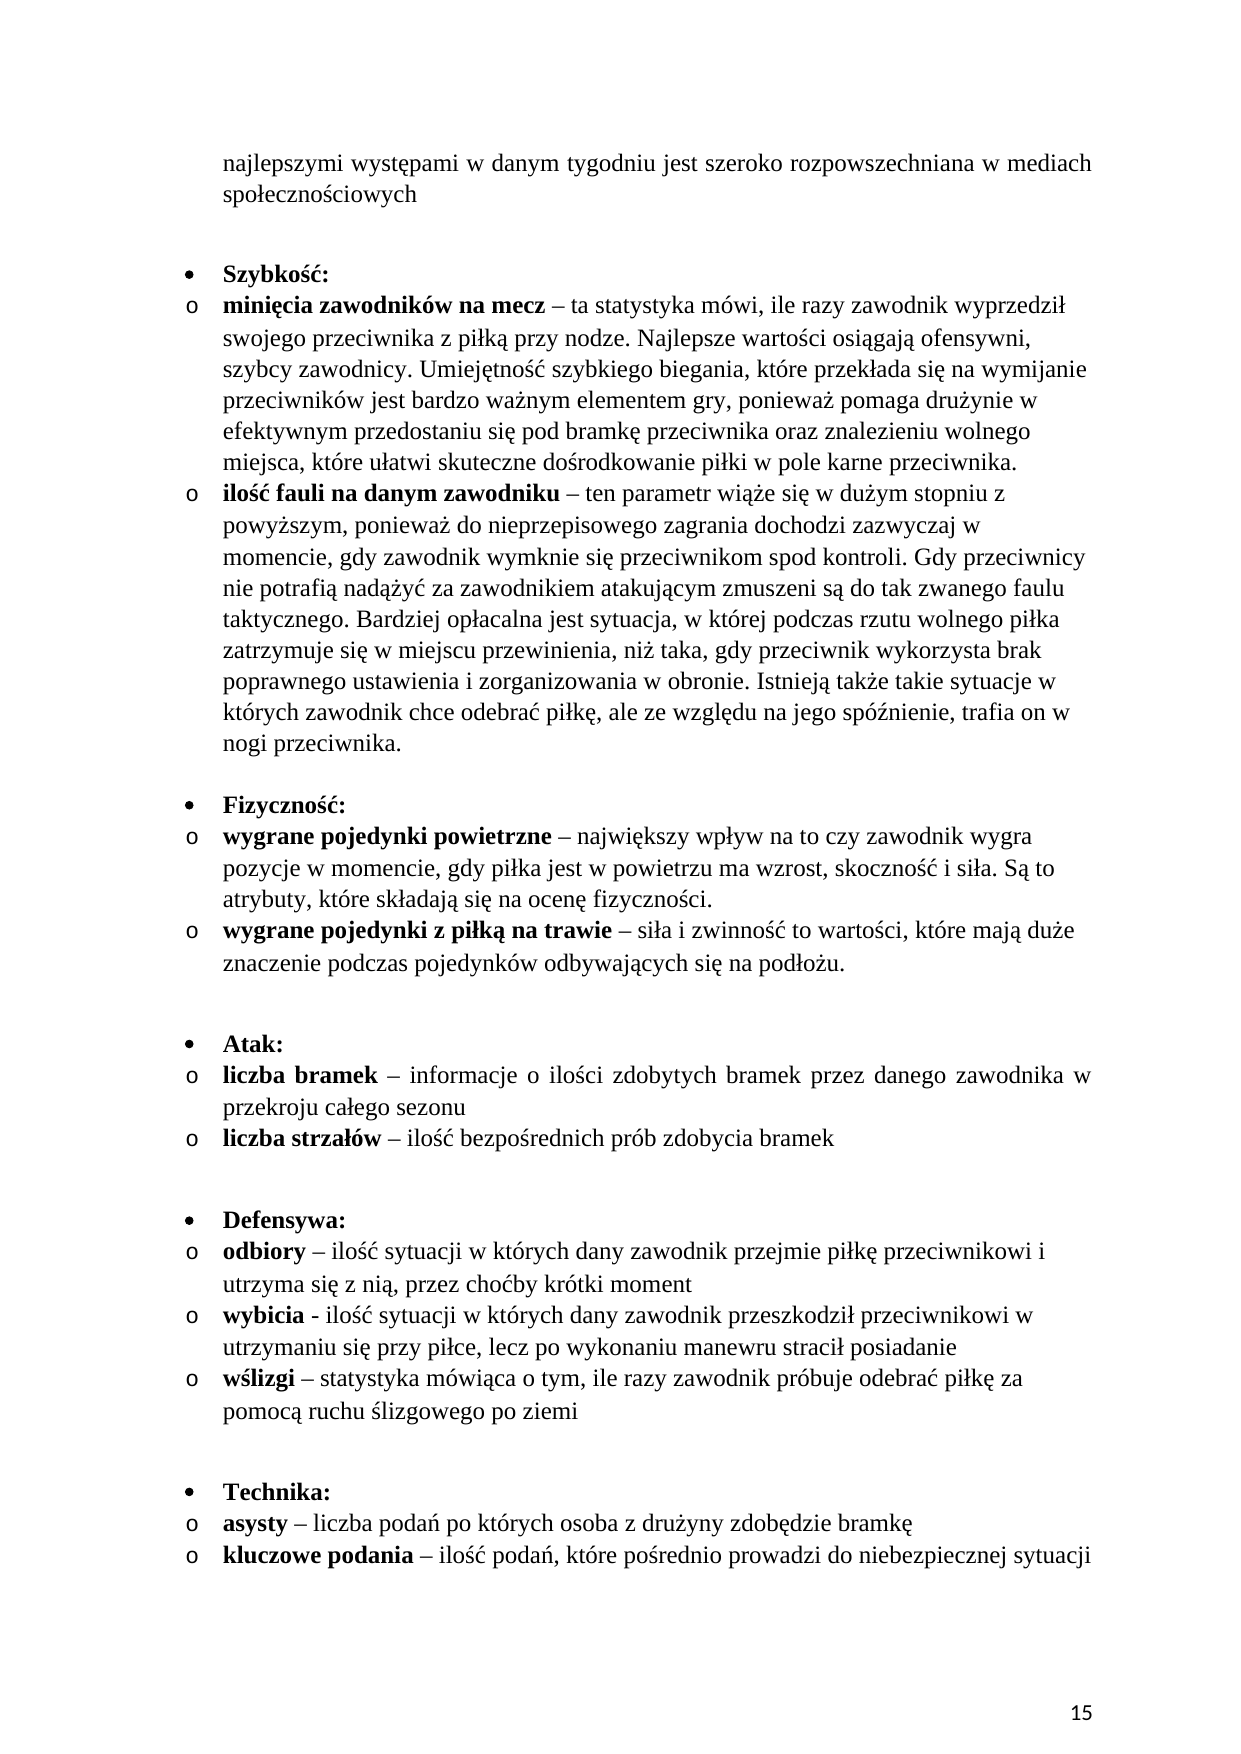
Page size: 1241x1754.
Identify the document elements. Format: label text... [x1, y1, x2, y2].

list Technika: [185, 1477, 1093, 1505]
list ilość fauli na danym zawodniku – ten parametr wiąże się w dużym stopniu z powyższym, ponieważ do nieprzepisowego zagrania dochodzi zazwyczaj w momencie, gdy zawodnik wymknie się przeciwnikom spod kontroli. Gdy przeciwnicy nie potrafią nadążyć za zawodnikiem atakującym zmuszeni są do tak zwanego faulu taktycznego. Bardziej opłacalna jest sytuacja, w której podczas rzutu wolnego piłka zatrzymuje się w miejscu przewinienia, niż taka, gdy przeciwnik wykorzysta brak poprawnego ustawienia i zorganizowania w obronie. Istnieją także takie sytuacje w których zawodnik chce odebrać piłkę, ale ze względu na jego spóźnienie, trafia on w nogi przeciwnika. [185, 478, 1093, 757]
list liczba strzałów – ilość bezpośrednich prób zdobycia bramek [185, 1123, 1093, 1153]
list asysty – liczba podań po których osoba z drużyny zdobędzie bramkę [185, 1508, 1093, 1538]
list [185, 148, 1093, 207]
list Defensywa: [185, 1205, 1093, 1234]
list wślizgi – statystyka mówiąca o tym, ile razy zawodnik próbuje odebrać piłkę za pomocą ruchu ślizgowego po ziemi [185, 1363, 1093, 1425]
list Atak: [185, 1029, 1093, 1057]
list wybicia - ilość sytuacji w których dany zawodnik przeszkodził przeciwnikowi w utrzymaniu się przy piłce, lecz po wykonaniu manewru stracił posiadanie [185, 1300, 1093, 1361]
list minięcia zawodników na mecz – ta statystyka mówi, ile razy zawodnik wyprzedził swojego przeciwnika z piłką przy nodze. Najlepsze wartości osiągają ofensywni, szybcy zawodnicy. Umiejętność szybkiego biegania, które przekłada się na wymijanie przeciwników jest bardzo ważnym elementem gry, ponieważ pomaga drużynie w efektywnym przedostaniu się pod bramkę przeciwnika oraz znalezieniu wolnego miejsca, które ułatwi skuteczne dośrodkowanie piłki w pole karne przeciwnika. [185, 290, 1093, 476]
list Fizyczność: [185, 790, 1093, 819]
list kluczowe podania – ilość podań, które pośrednio prowadzi do niebezpiecznej sytuacji [185, 1540, 1093, 1571]
list Szybkość: [185, 259, 1093, 288]
list liczba bramek – informacje o ilości zdobytych bramek przez danego zawodnika w przekroju całego sezonu [185, 1060, 1093, 1121]
list wygrane pojedynki powietrzne – największy wpływ na to czy zawodnik wygra pozycje w momencie, gdy piłka jest w powietrzu ma wzrost, skoczność i siła. Są to atrybuty, które składają się na ocenę fizyczności. [185, 821, 1093, 913]
list odbiory – ilość sytuacji w których dany zawodnik przejmie piłkę przeciwnikowi i utrzyma się z nią, przez choćby krótki moment [185, 1236, 1093, 1298]
list wygrane pojedynki z piłką na trawie – siła i zwinność to wartości, które mają duże znaczenie podczas pojedynków odbywających się na podłożu. [185, 916, 1093, 977]
